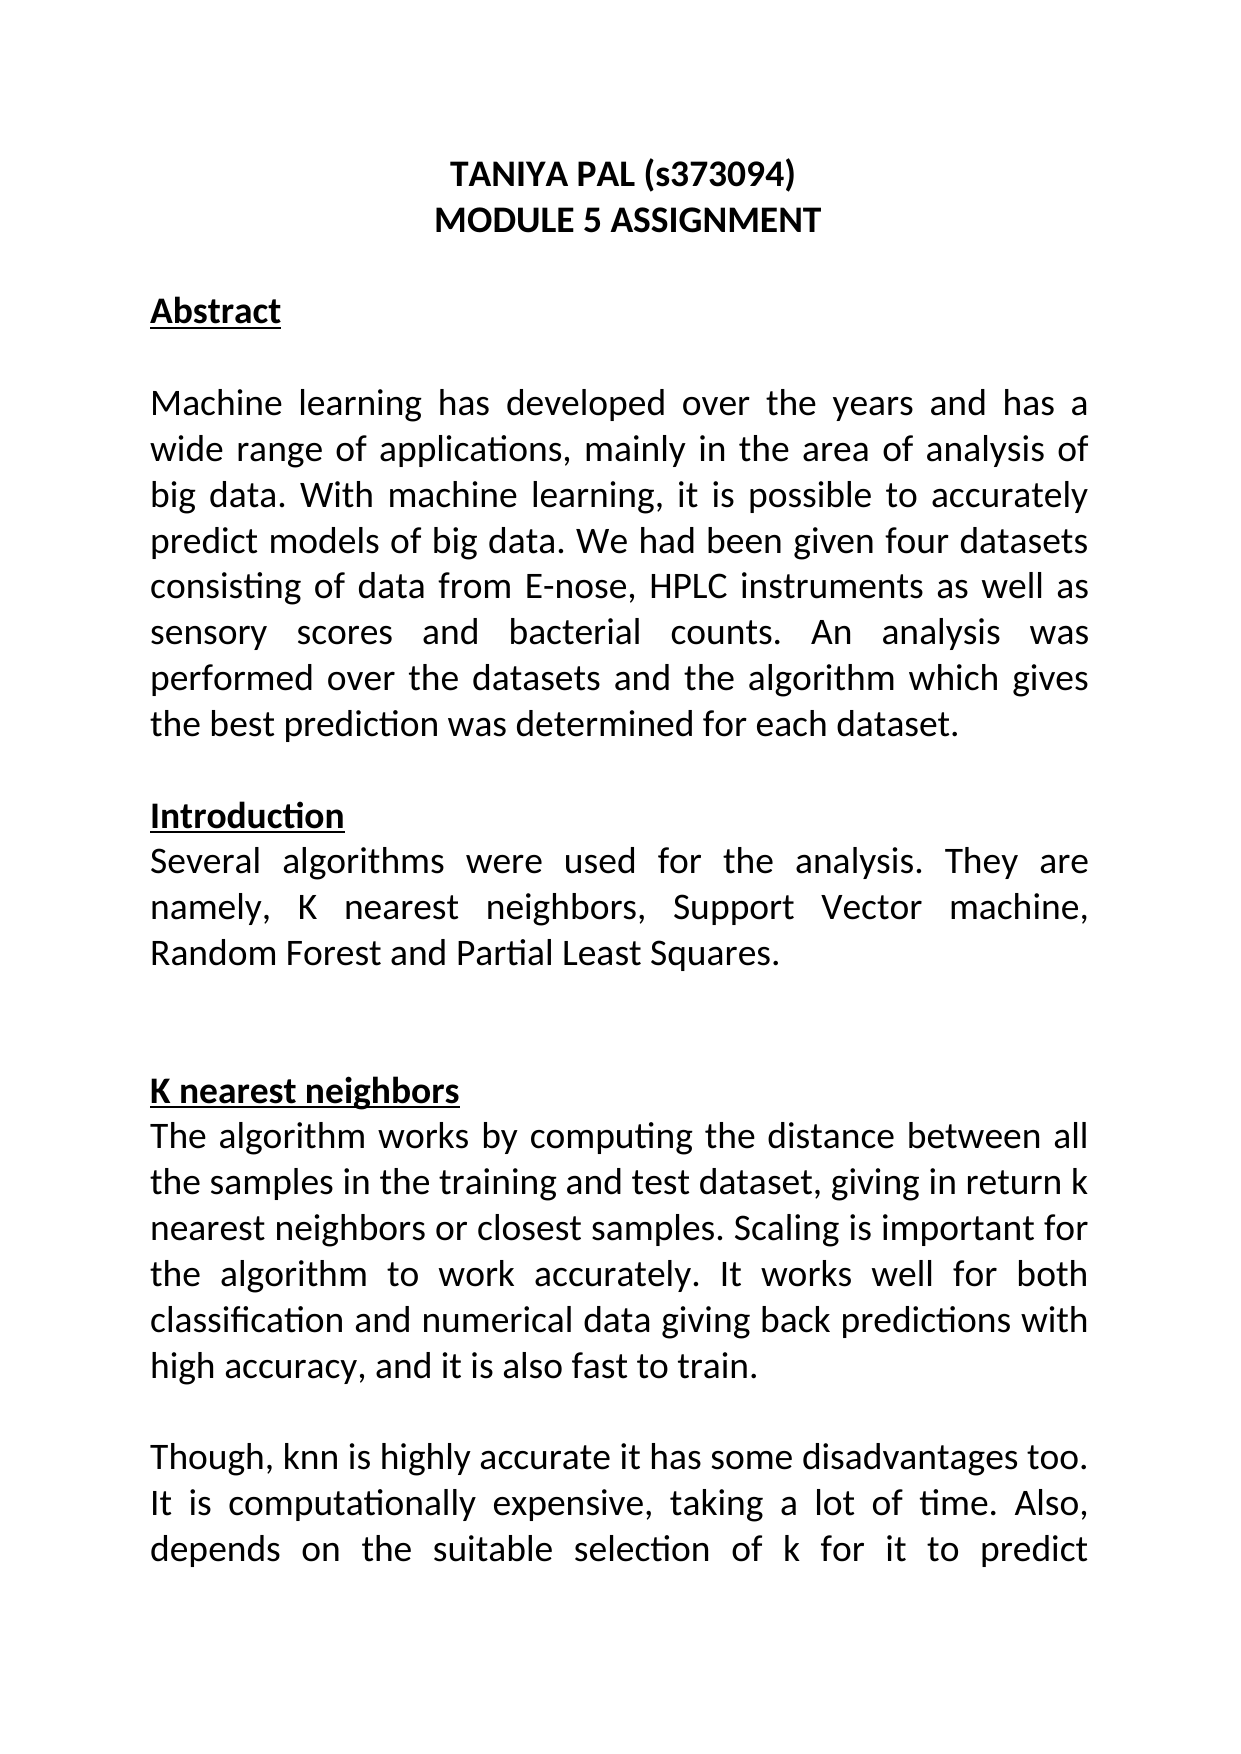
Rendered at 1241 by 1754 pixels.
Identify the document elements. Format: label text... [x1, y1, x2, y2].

text Several algorithms were used for the analysis. They are namely, K nearest neighbors, Support Vector machine, Random Forest and Partial Least Squares. [150, 837, 1090, 975]
text The algorithm works by computing the distance between all the samples in the training and test dataset, giving in return k nearest neighbors or closest samples. Scaling is important for the algorithm to work accurately. It works well for both classification and numerical data giving back predictions with high accuracy, and it is also fast to train. [150, 1112, 1090, 1387]
text MODULE 5 ASSIGNMENT [150, 196, 1090, 242]
text Introduction [150, 792, 1090, 837]
text Machine learning has developed over the years and has a wide range of applications, mainly in the area of analysis of big data. With machine learning, it is possible to accurately predict models of big data. We had been given four datasets consisting of data from E-nose, HPLC instruments as well as sensory scores and bacterial counts. An analysis was performed over the datasets and the algorithm which gives the best prediction was determined for each dataset. [150, 379, 1090, 746]
text K nearest neighbors [150, 1067, 1090, 1112]
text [150, 1433, 1090, 1571]
text Abstract [150, 287, 1090, 333]
text TANIYA PAL (s373094) [150, 150, 1090, 196]
